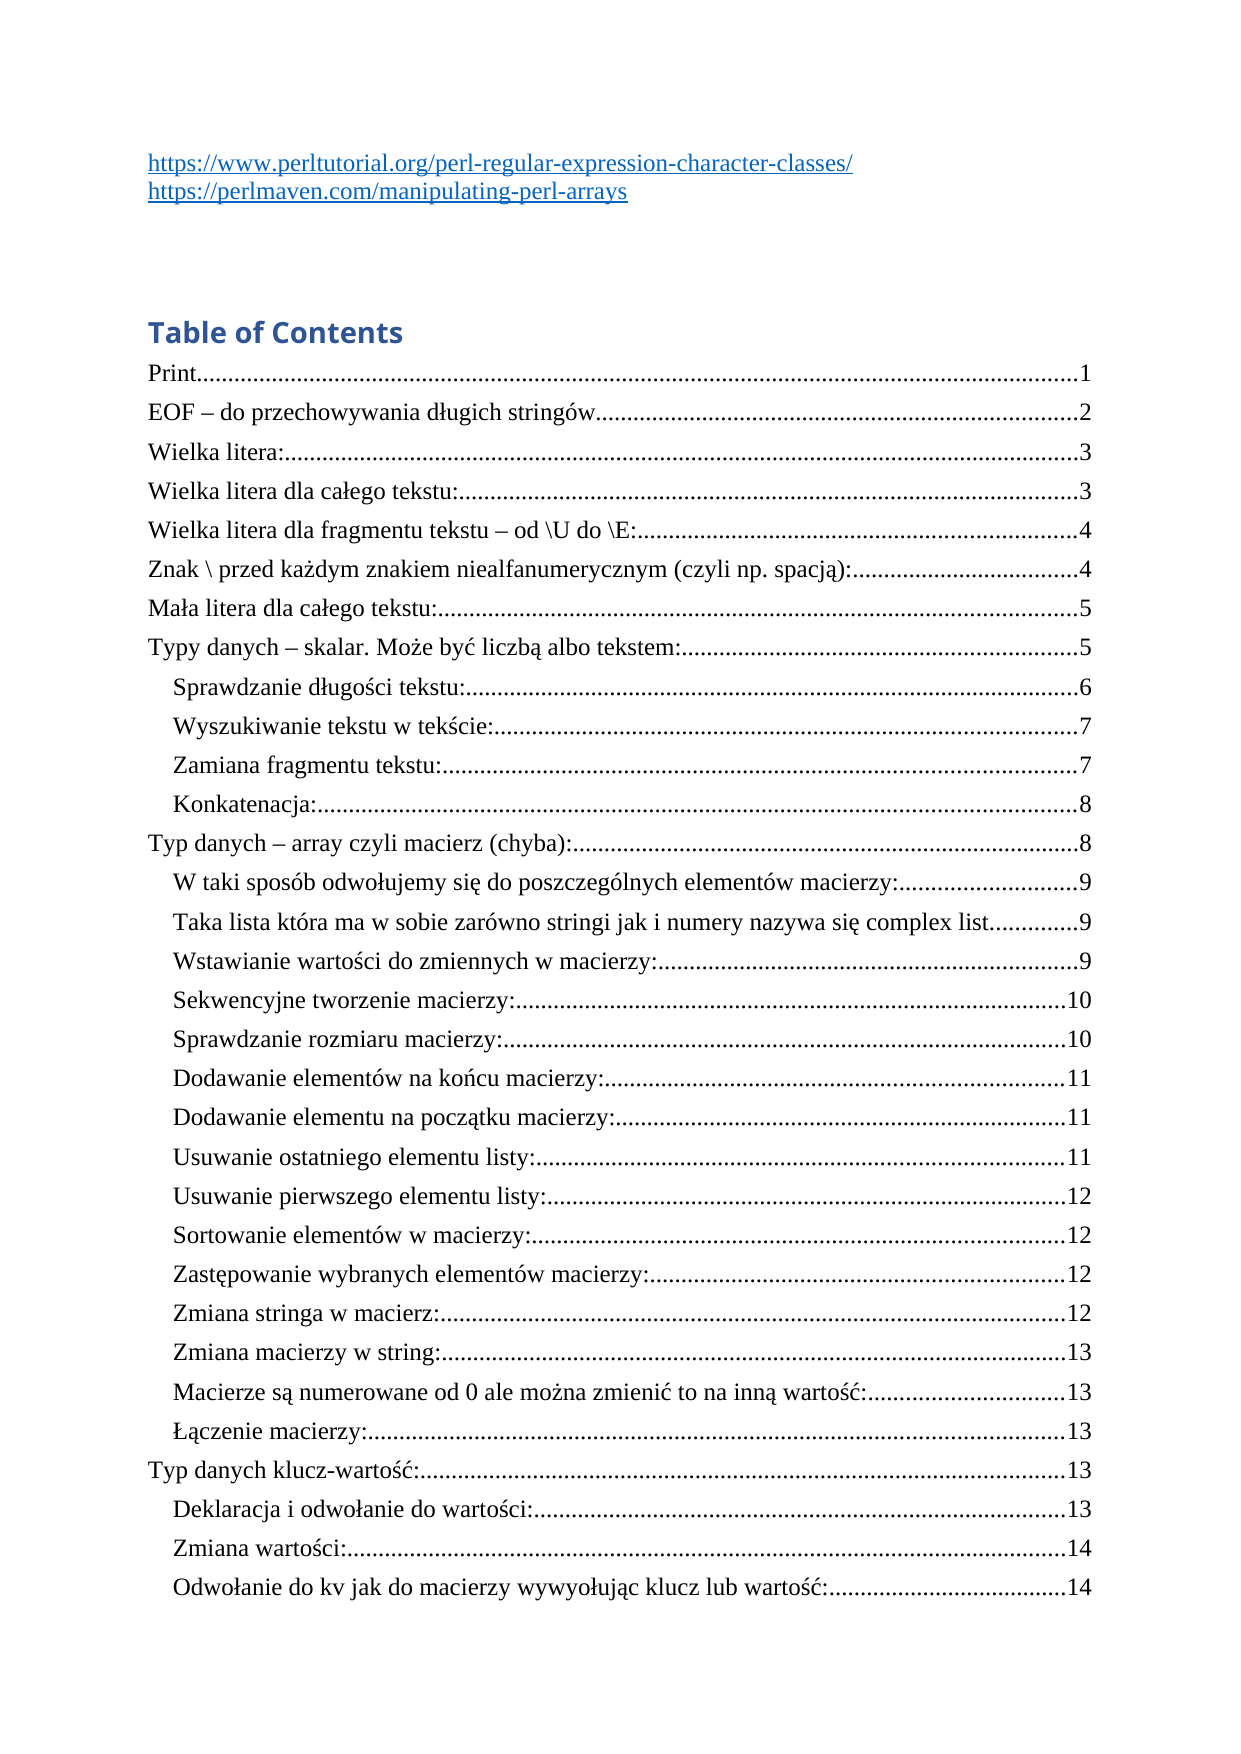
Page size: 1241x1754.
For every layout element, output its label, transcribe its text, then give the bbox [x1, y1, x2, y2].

text https://www.perltutorial.org/perl-regular-expression-character-classes/ [148, 148, 1093, 176]
text https://perlmaven.com/manipulating-perl-arrays [148, 176, 1093, 205]
